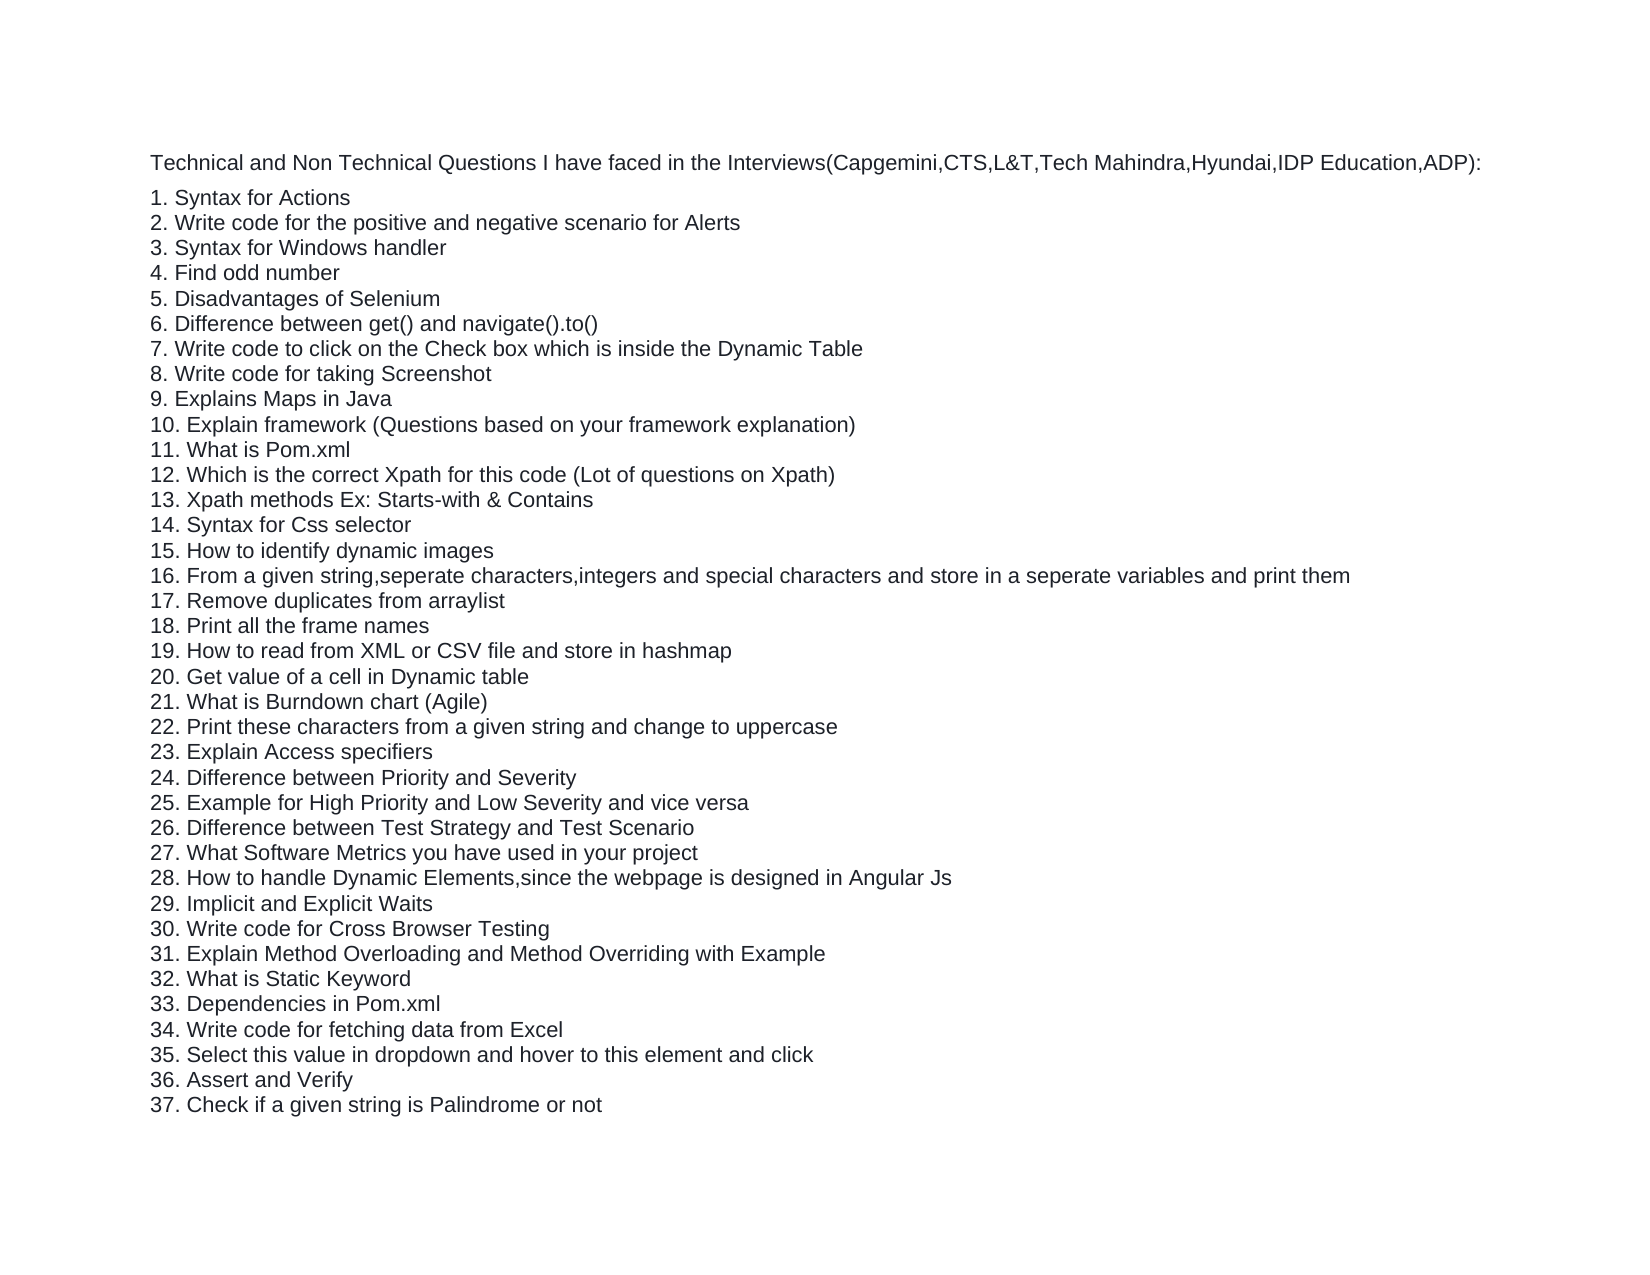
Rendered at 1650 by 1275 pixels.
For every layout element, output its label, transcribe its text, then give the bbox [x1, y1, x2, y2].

text Technical and Non Technical Questions I have faced in the Interviews(Capgemini,CTS,L&T,Tech Mahindra,Hyundai,IDP Education,ADP): [150, 150, 1500, 175]
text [150, 184, 1500, 1117]
